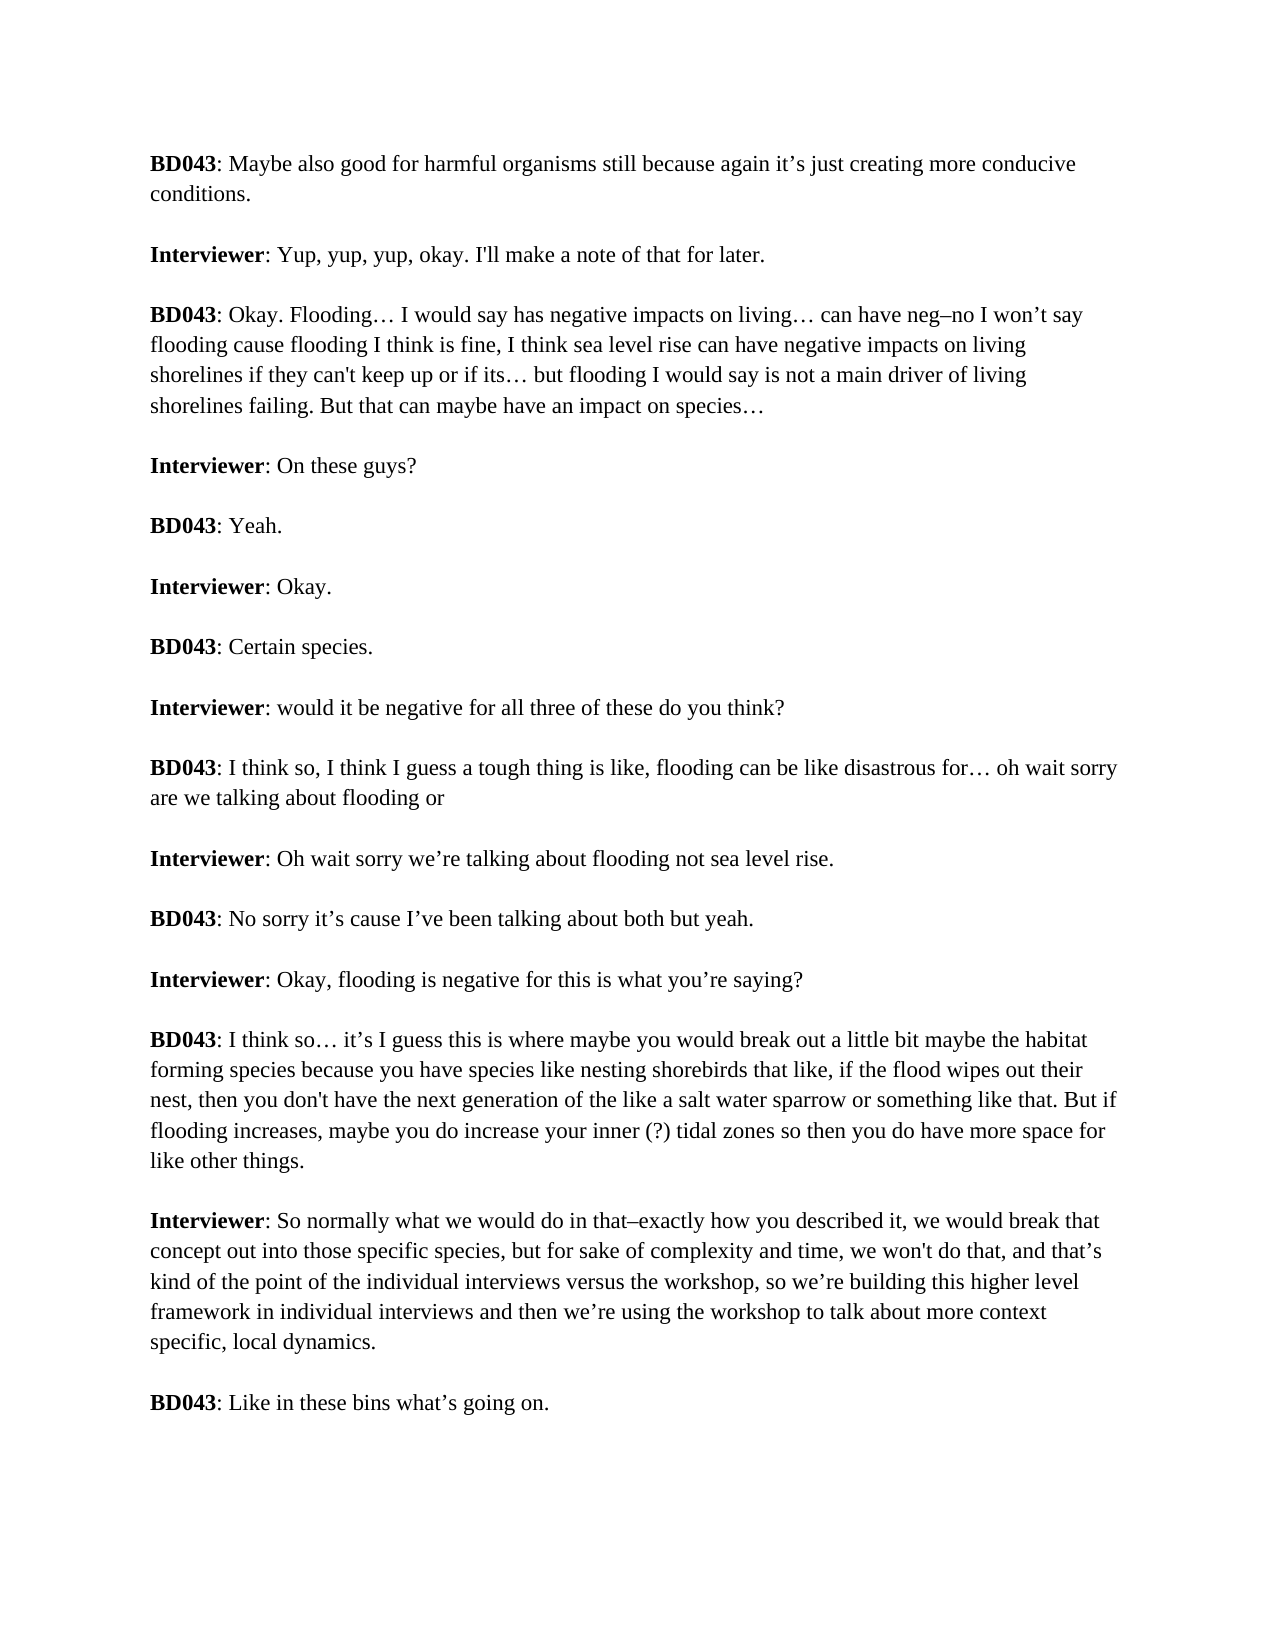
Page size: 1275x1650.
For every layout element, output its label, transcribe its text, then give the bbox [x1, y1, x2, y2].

text Interviewer: Yup, yup, yup, okay. I'll make a note of that for later. [150, 241, 1125, 267]
text Interviewer: Okay. [150, 573, 1125, 599]
text BD043: No sorry it’s cause I’ve been talking about both but yeah. [150, 905, 1125, 932]
text BD043: Yeah. [150, 512, 1125, 539]
text Interviewer: Oh wait sorry we’re talking about flooding not sea level rise. [150, 845, 1125, 871]
text Interviewer: would it be negative for all three of these do you think? [150, 694, 1125, 720]
text Interviewer: So normally what we would do in that–exactly how you described it, we would break that concept out into those specific species, but for sake of complexity and time, we won't do that, and that’s kind of the point of the individual interviews versus the workshop, so we’re building this higher level framework in individual interviews and then we’re using the workshop to talk about more context specific, local dynamics. [150, 1207, 1125, 1354]
text BD043: Okay. Flooding… I would say has negative impacts on living… can have neg–no I won’t say flooding cause flooding I think is fine, I think sea level rise can have negative impacts on living shorelines if they can't keep up or if its… but flooding I would say is not a main driver of living shorelines failing. But that can maybe have an impact on species… [150, 301, 1125, 418]
text Interviewer: On these guys? [150, 452, 1125, 478]
text BD043: Certain species. [150, 633, 1125, 660]
text BD043: I think so… it’s I guess this is where maybe you would break out a little bit maybe the habitat forming species because you have species like nesting shorebirds that like, if the flood wipes out their nest, then you don't have the next generation of the like a salt water sparrow or something like that. But if flooding increases, maybe you do increase your inner (?) tidal zones so then you do have more space for like other things. [150, 1026, 1125, 1173]
text BD043: Like in these bins what’s going on. [150, 1388, 1125, 1415]
text BD043: Maybe also good for harmful organisms still because again it’s just creating more conducive conditions. [150, 150, 1125, 207]
text Interviewer: Okay, flooding is negative for this is what you’re saying? [150, 966, 1125, 992]
text BD043: I think so, I think I guess a tough thing is like, flooding can be like disastrous for… oh wait sorry are we talking about flooding or [150, 754, 1125, 811]
